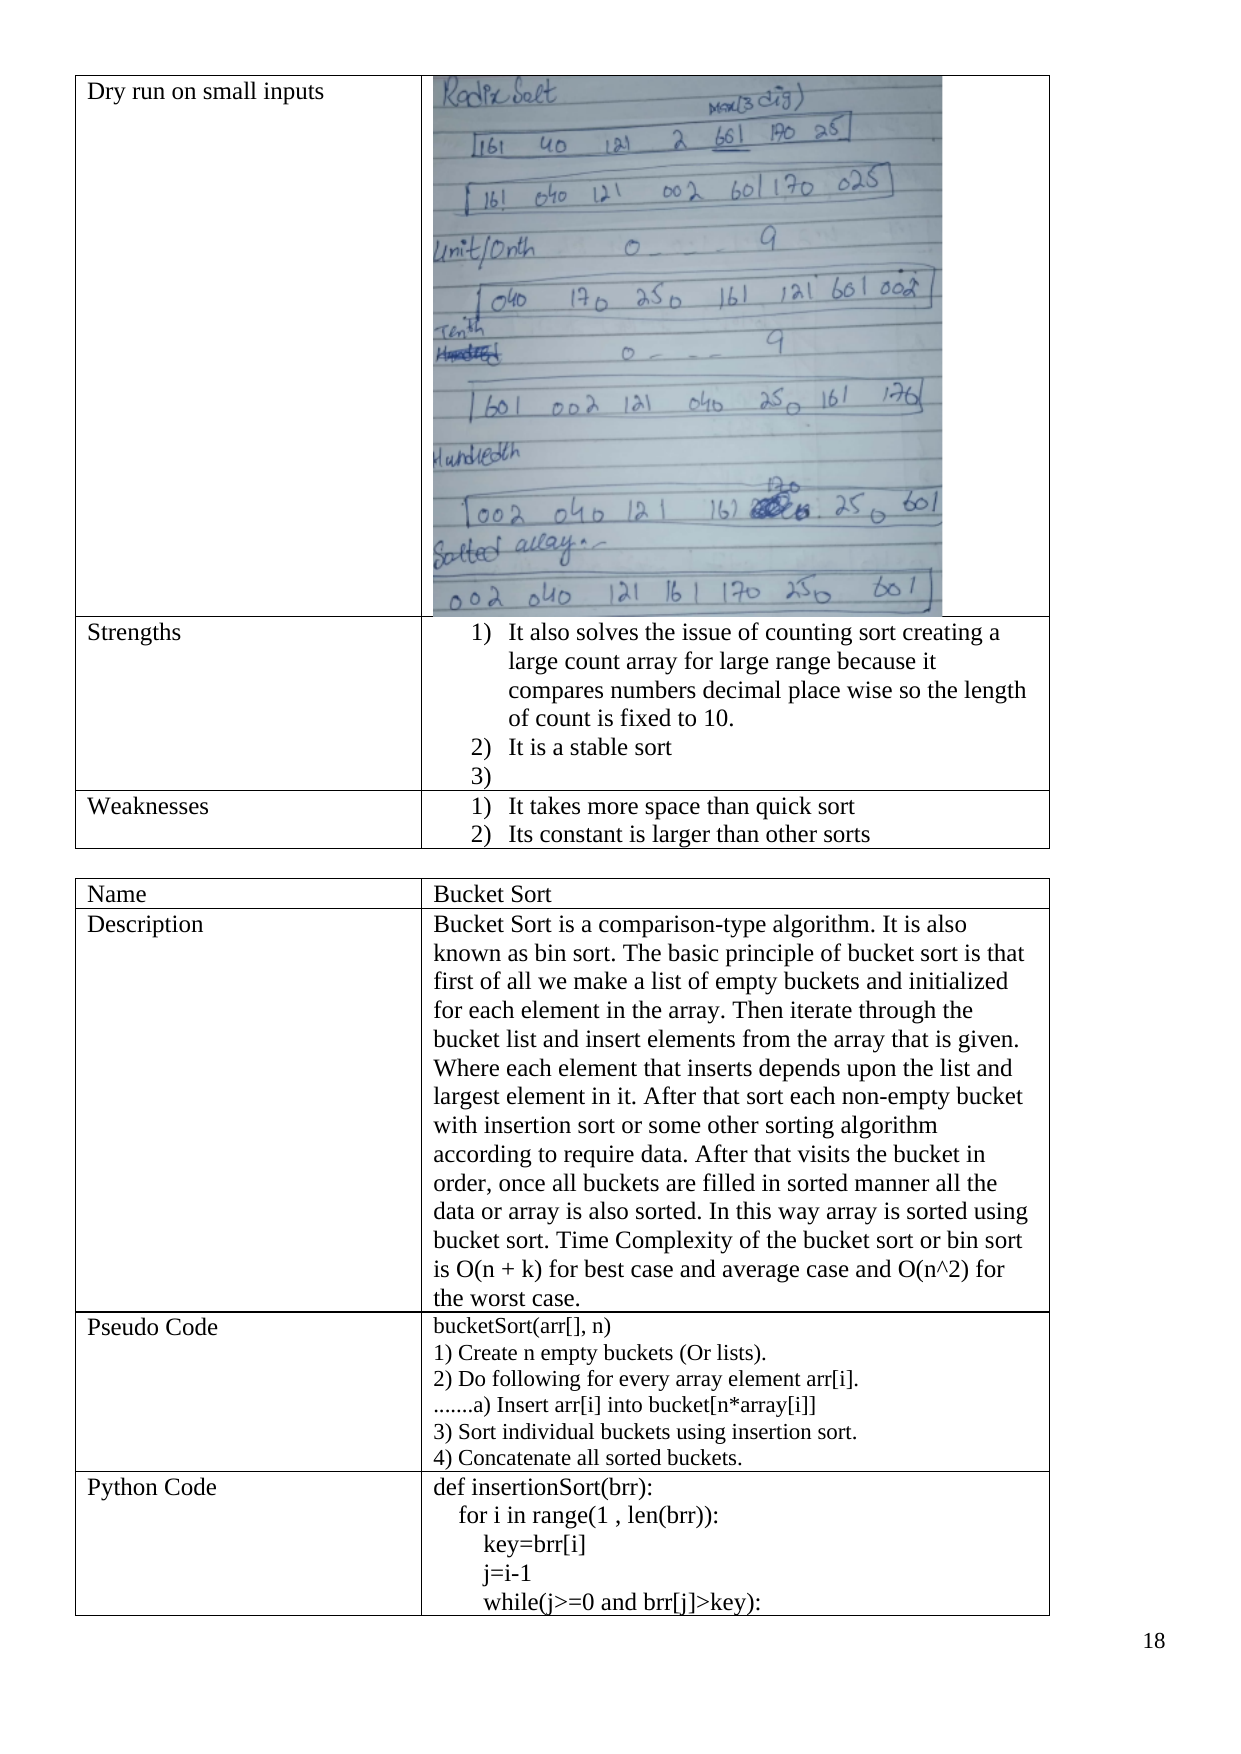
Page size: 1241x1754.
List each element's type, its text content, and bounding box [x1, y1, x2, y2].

picture [433, 76, 943, 617]
table_cell Strengths [76, 617, 421, 790]
table_cell [422, 76, 433, 616]
table_cell Dry run on small inputs [76, 76, 421, 616]
table_cell Description [76, 909, 421, 1311]
table_cell Weaknesses [76, 791, 421, 848]
table_cell Bucket Sort is a comparison-type algorithm. It is also known as bin sort. The basic principle of bucket sort is that first of all we make a list of empty buckets and initialized for each element in the array. Then iterate through the bucket list and insert elements from the array that is given. Where each element that inserts depends upon the list and largest element in it. After that sort each non-empty bucket with insertion sort or some other sorting algorithm according to require data. After that visits the bucket in order, once all buckets are filled in sorted manner all the data or array is also sorted. In this way array is sorted using bucket sort. Time Complexity of the bucket sort or bin sort is O(n + k) for best case and average case and O(n^2) for the worst case. [422, 909, 1049, 1311]
table_cell [943, 76, 1049, 616]
table_cell Python Code [76, 1472, 421, 1615]
table_cell bucketSort(arr[], n) 1) Create n empty buckets (Or lists). 2) Do following for every array element arr[i]. .......a) Insert arr[i] into bucket[n*array[i]] 3) Sort individual buckets using insertion sort. 4) Concatenate all sorted buckets. [422, 1313, 1049, 1471]
table_header Bucket Sort [422, 879, 1049, 908]
table_cell It takes more space than quick sort Its constant is larger than other sorts [422, 791, 1049, 848]
table_header Name [76, 879, 421, 908]
table_cell It also solves the issue of counting sort creating a large count array for large range because it compares numbers decimal place wise so the length of count is fixed to 10. It is a stable sort [422, 617, 1049, 790]
table_cell Pseudo Code [76, 1313, 421, 1471]
